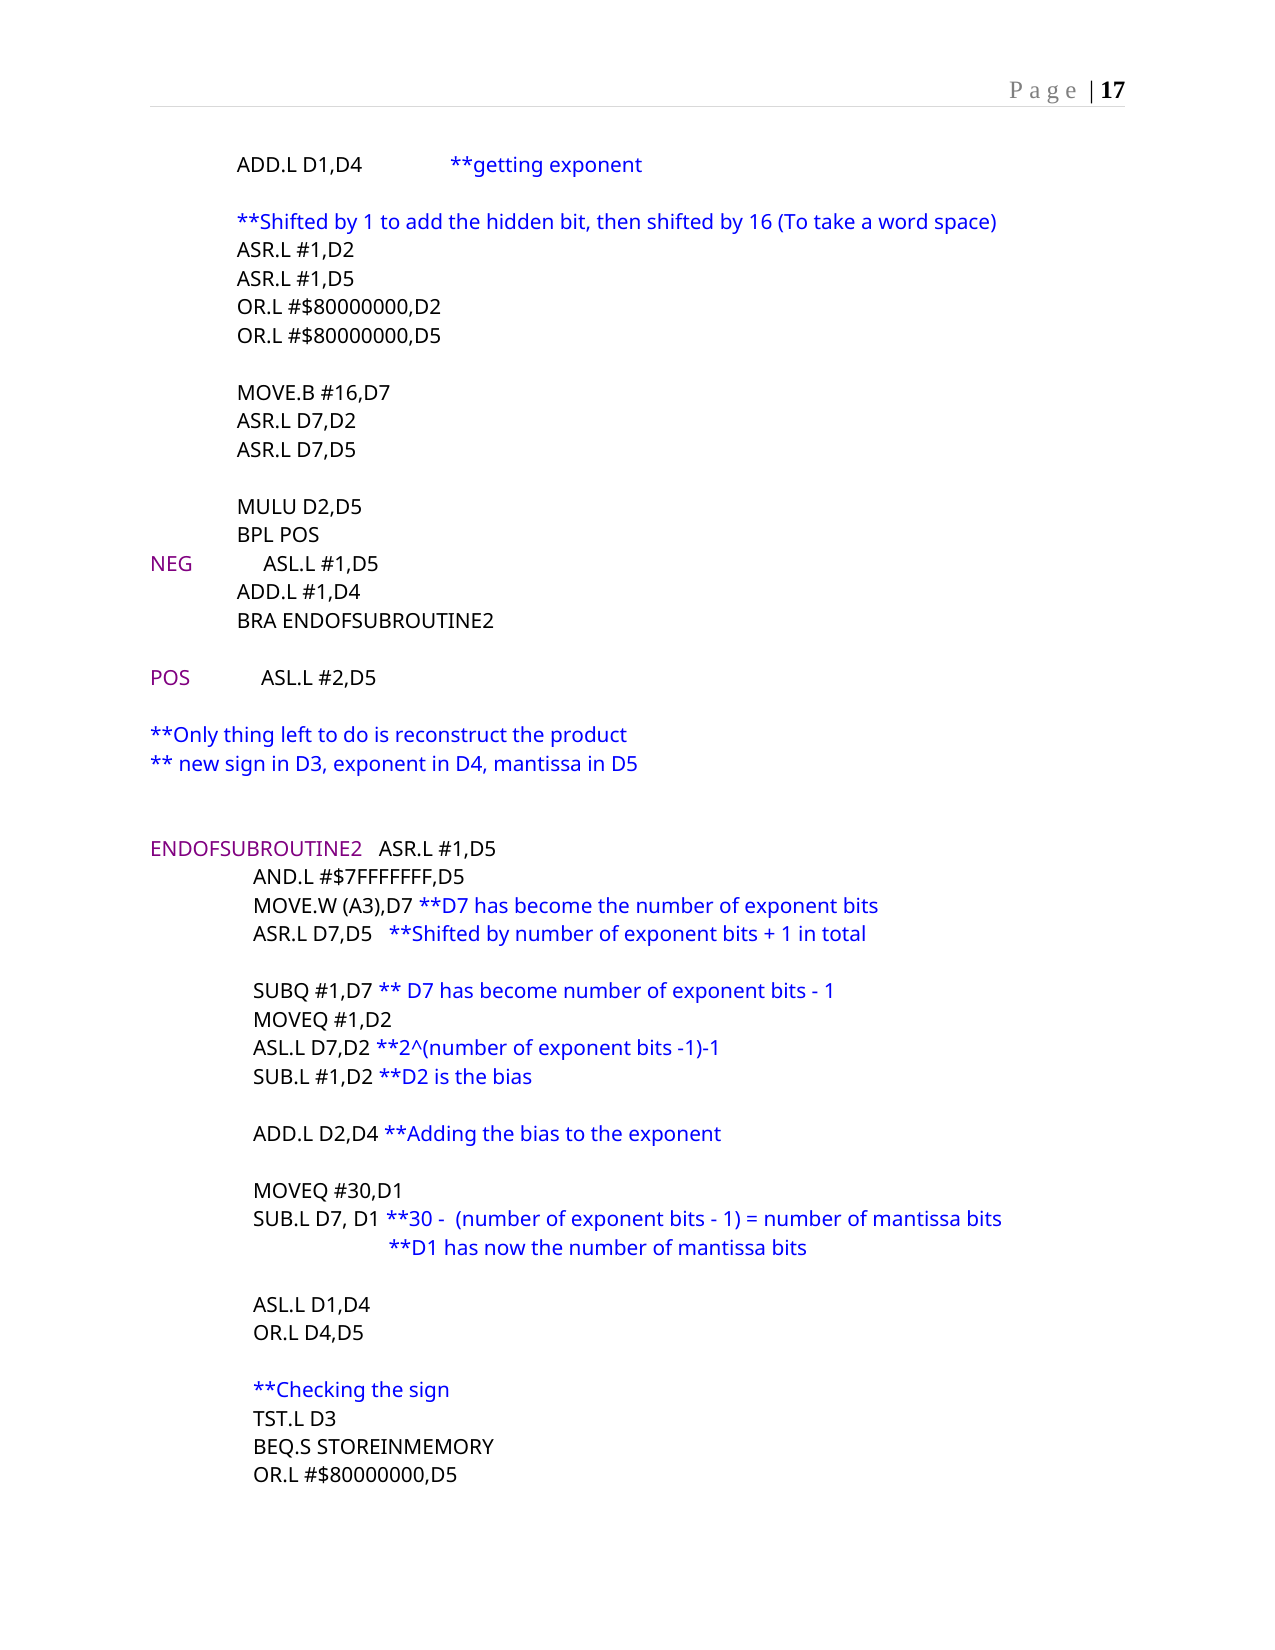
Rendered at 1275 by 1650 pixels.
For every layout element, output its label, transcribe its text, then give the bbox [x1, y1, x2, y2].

text OR.L D4,D5 [150, 1318, 1125, 1347]
text SUB.L D7, D1 **30 - (number of exponent bits - 1) = number of mantissa bits [150, 1204, 1125, 1233]
text ADD.L D1,D4 **getting exponent [150, 150, 1125, 178]
text ASL.L D7,D2 **2^(number of exponent bits -1)-1 [150, 1033, 1125, 1062]
text ASR.L D7,D2 [150, 407, 1125, 435]
text OR.L #$80000000,D5 [150, 321, 1125, 349]
text OR.L #$80000000,D2 [150, 292, 1125, 321]
text ENDOFSUBROUTINE2 ASR.L #1,D5 [150, 834, 1125, 862]
text **D1 has now the number of mantissa bits [150, 1233, 1125, 1261]
text ASL.L D1,D4 [150, 1290, 1125, 1318]
text NEG ASL.L #1,D5 [150, 549, 1125, 577]
text BEQ.S STOREINMEMORY [150, 1432, 1125, 1461]
text ** new sign in D3, exponent in D4, mantissa in D5 [150, 749, 1125, 777]
text MULU D2,D5 [150, 492, 1125, 521]
text ADD.L D2,D4 **Adding the bias to the exponent [150, 1119, 1125, 1147]
text BRA ENDOFSUBROUTINE2 [150, 606, 1125, 634]
text MOVE.W (A3),D7 **D7 has become the number of exponent bits [150, 891, 1125, 919]
text OR.L #$80000000,D5 [150, 1461, 1125, 1489]
text **Shifted by 1 to add the hidden bit, then shifted by 16 (To take a word space) [150, 207, 1125, 236]
text ASR.L #1,D2 [150, 236, 1125, 264]
text BPL POS [150, 521, 1125, 549]
text POS ASL.L #2,D5 [150, 663, 1125, 692]
text AND.L #$7FFFFFFF,D5 [150, 862, 1125, 891]
text SUBQ #1,D7 ** D7 has become number of exponent bits - 1 [150, 977, 1125, 1005]
text ASR.L D7,D5 **Shifted by number of exponent bits + 1 in total [150, 919, 1125, 948]
text MOVEQ #1,D2 [150, 1005, 1125, 1033]
text ADD.L #1,D4 [150, 577, 1125, 606]
text MOVE.B #16,D7 [150, 378, 1125, 407]
text ASR.L #1,D5 [150, 264, 1125, 292]
text TST.L D3 [150, 1404, 1125, 1432]
text **Checking the sign [150, 1375, 1125, 1404]
text MOVEQ #30,D1 [150, 1176, 1125, 1204]
text ASR.L D7,D5 [150, 435, 1125, 463]
text SUB.L #1,D2 **D2 is the bias [150, 1062, 1125, 1090]
text **Only thing left to do is reconstruct the product [150, 720, 1125, 749]
